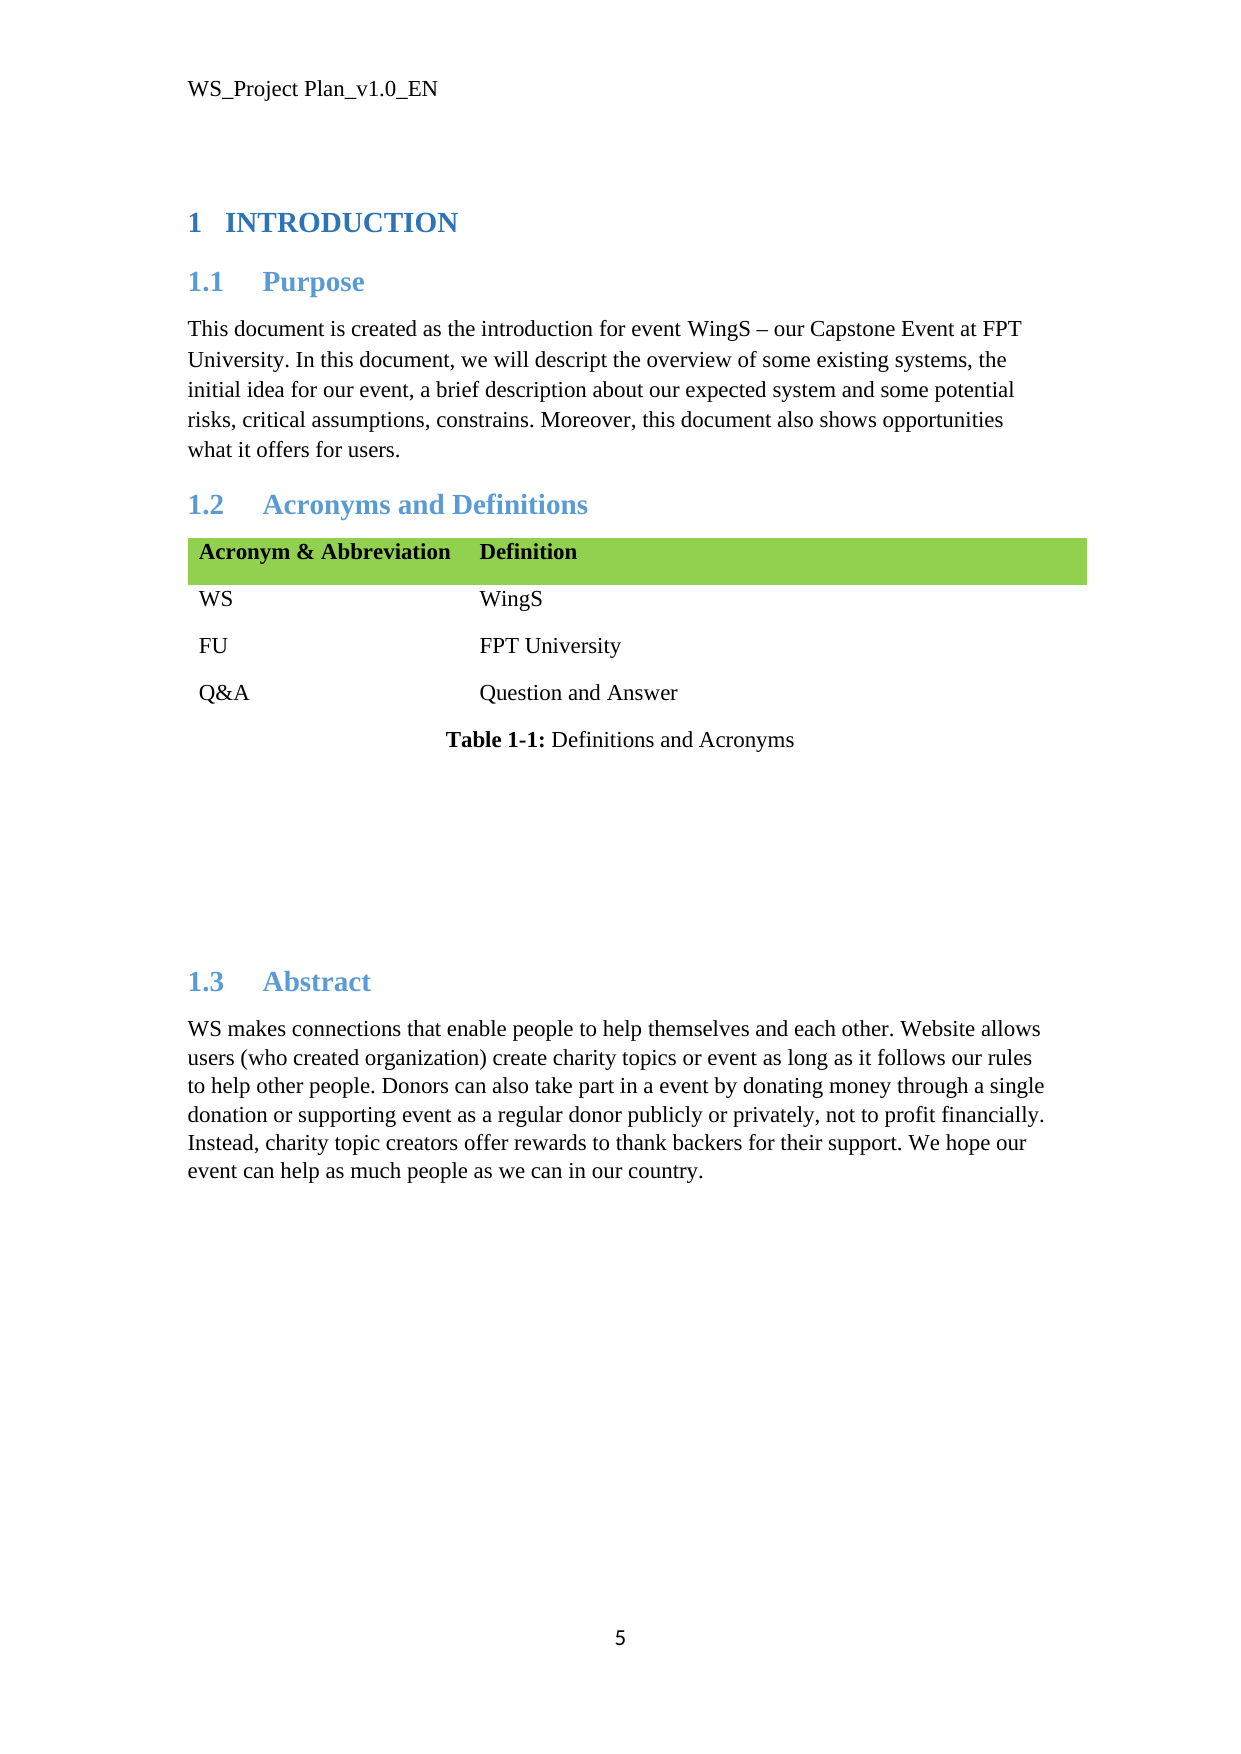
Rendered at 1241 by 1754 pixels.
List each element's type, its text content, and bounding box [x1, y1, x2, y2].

text This document is created as the introduction for event WingS – our Capstone Event at FPT University. In this document, we will descript the overview of some existing systems, the initial idea for our event, a brief description about our expected system and some potential risks, critical assumptions, constrains. Moreover, this document also shows opportunities what it offers for users. [187, 315, 1053, 463]
table_cell Q&A [188, 679, 468, 726]
table_header Acronym & Abbreviation [188, 538, 468, 585]
subtitle INTRODUCTION [187, 205, 1053, 238]
text Table 1-1: Definitions and Acronyms [187, 726, 1053, 752]
table_cell WingS [468, 585, 1087, 632]
subtitle Acronyms and Definitions [187, 487, 1053, 521]
table_header Definition [468, 538, 1087, 585]
table_cell Question and Answer [468, 679, 1087, 726]
table_cell FPT University [468, 632, 1087, 679]
subtitle Abstract [187, 964, 1053, 998]
text WS makes connections that enable people to help themselves and each other. Website allows users (who created organization) create charity topics or event as long as it follows our rules to help other people. Donors can also take part in a event by donating money through a single donation or supporting event as a regular donor publicly or privately, not to profit financially. Instead, charity topic creators offer rewards to thank backers for their support. We hope our event can help as much people as we can in our country. [187, 1015, 1053, 1184]
table_cell FU [188, 632, 468, 679]
subtitle Purpose [187, 264, 1053, 298]
table_cell WS [188, 585, 468, 632]
